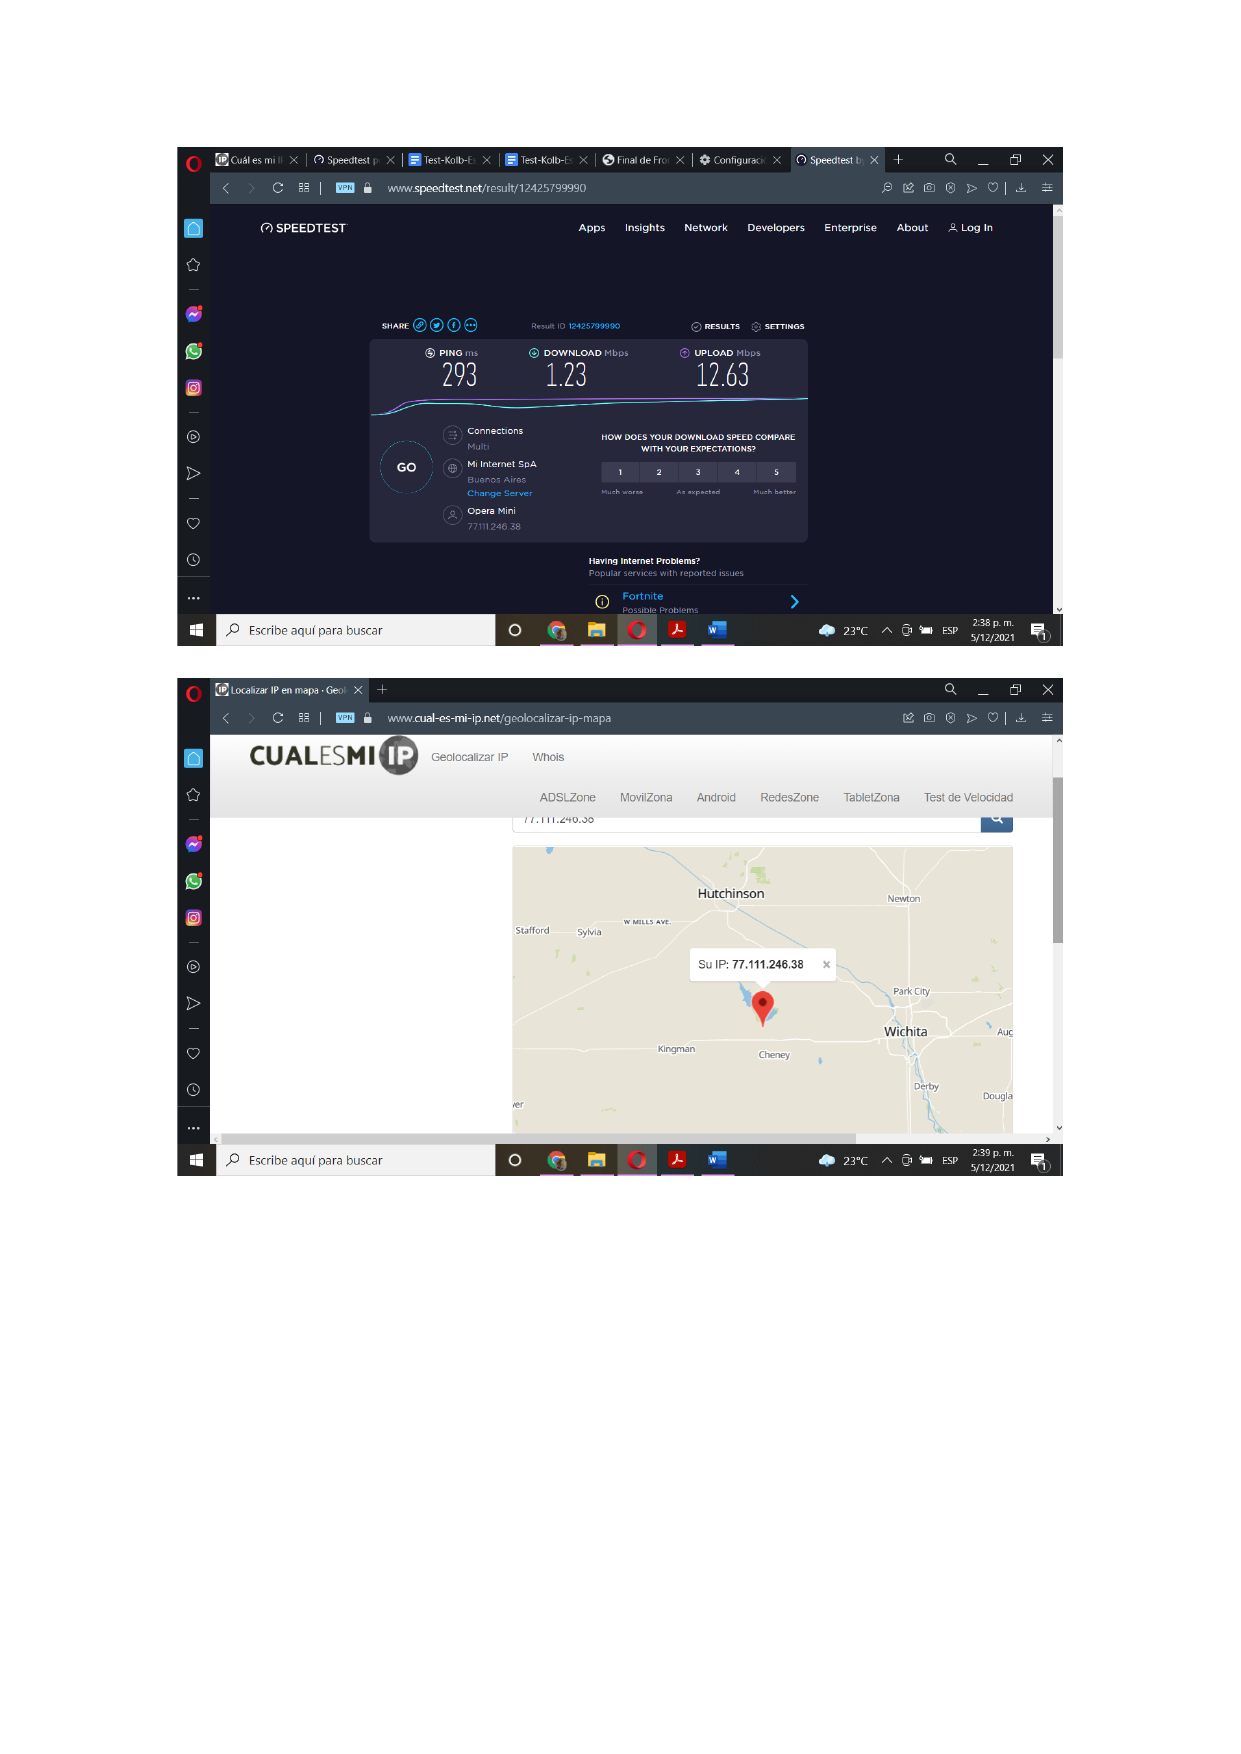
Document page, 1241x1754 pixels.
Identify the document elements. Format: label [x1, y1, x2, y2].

picture [177, 678, 1063, 1176]
picture [177, 147, 1063, 646]
